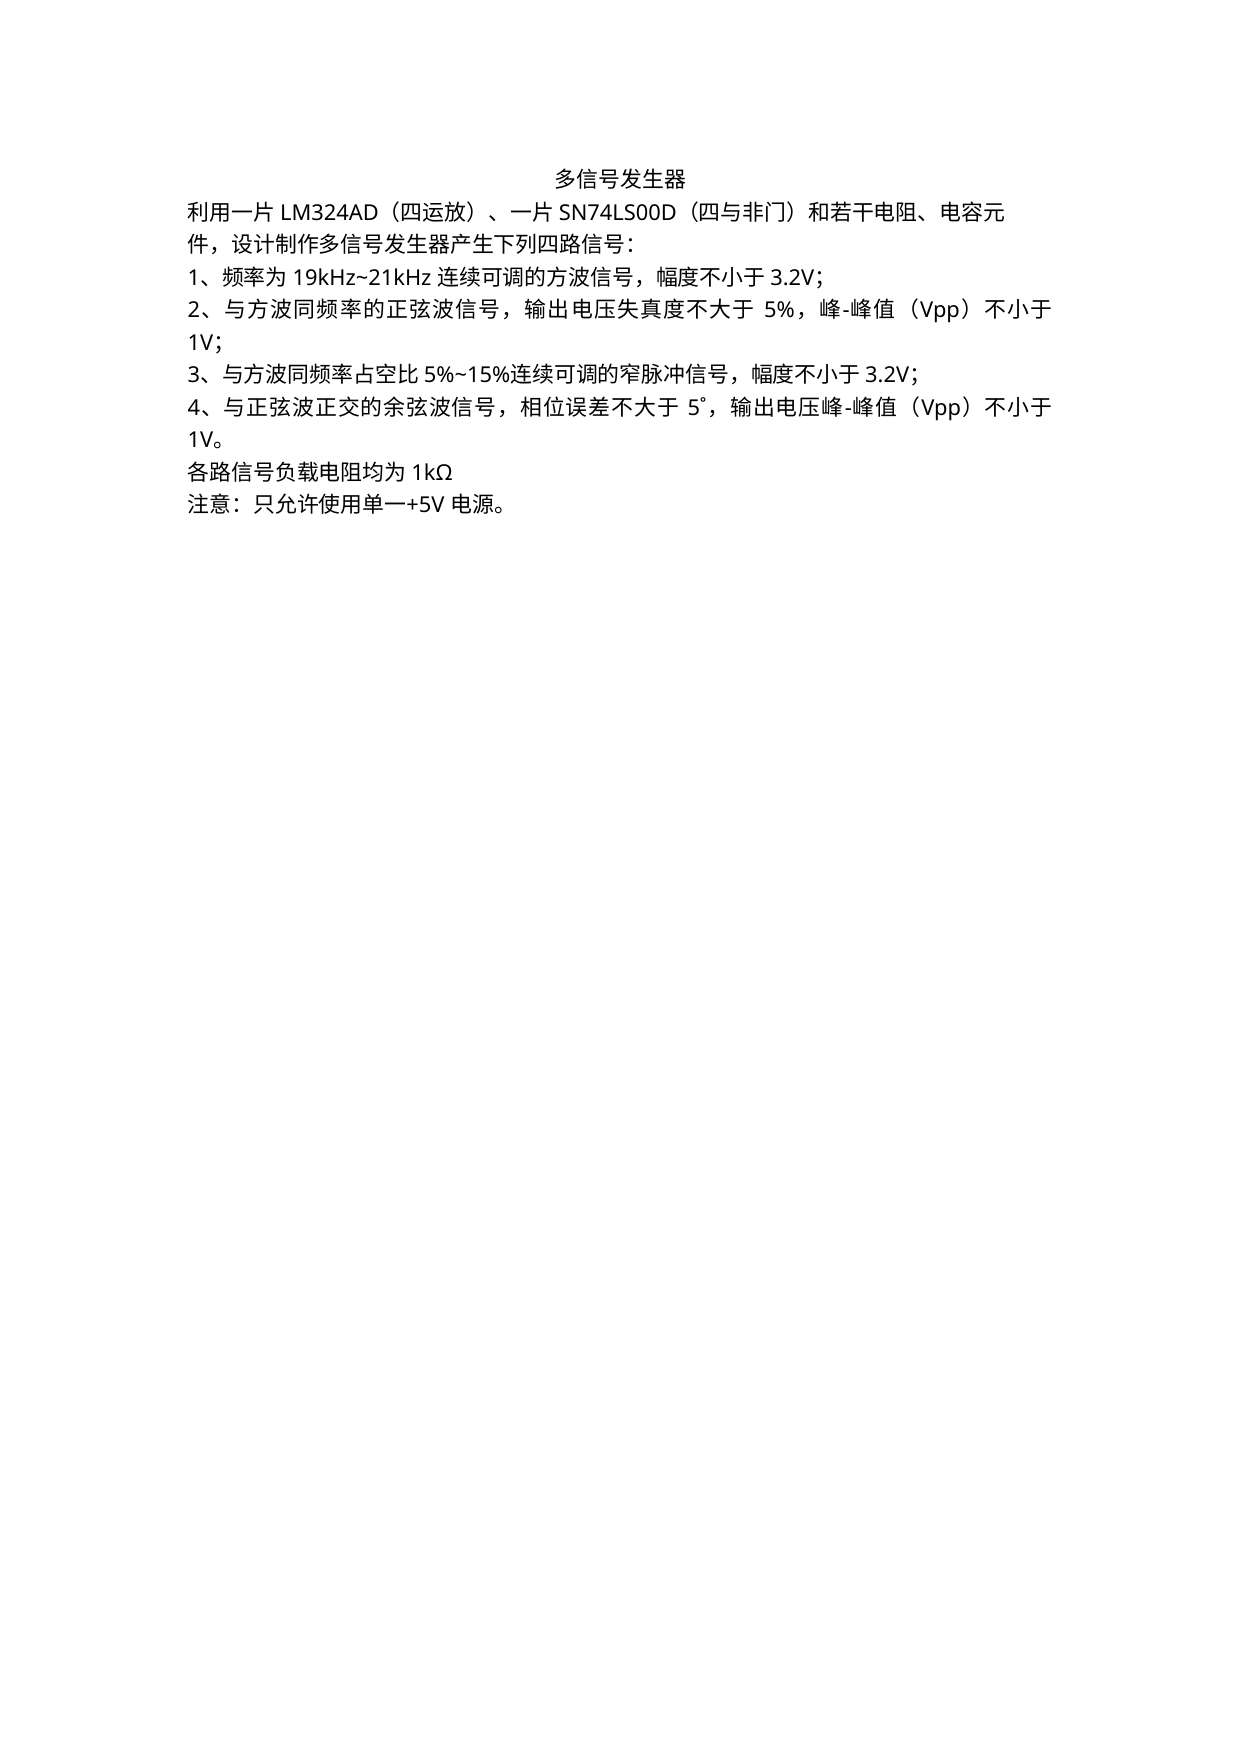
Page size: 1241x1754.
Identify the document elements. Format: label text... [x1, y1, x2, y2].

text 各路信号负载电阻均为 1kΩ [187, 454, 1053, 487]
text 2、与方波同频率的正弦波信号，输出电压失真度不大于 5%，峰-峰值（Vpp）不小于 1V； [187, 292, 1053, 357]
text 件，设计制作多信号发生器产生下列四路信号： [187, 227, 1053, 259]
text 多信号发生器 [187, 162, 1053, 194]
text 4、与正弦波正交的余弦波信号，相位误差不大于 5˚，输出电压峰-峰值（Vpp）不小于 1V。 [187, 389, 1053, 454]
text 3、与方波同频率占空比 5%~15%连续可调的窄脉冲信号，幅度不小于 3.2V； [187, 357, 1053, 389]
text 1、频率为 19kHz~21kHz 连续可调的方波信号，幅度不小于 3.2V； [187, 259, 1053, 292]
text 注意：只允许使用单一+5V 电源。 [187, 487, 1053, 519]
text 利用一片 LM324AD（四运放）、一片 SN74LS00D（四与非门）和若干电阻、电容元 [187, 194, 1053, 227]
